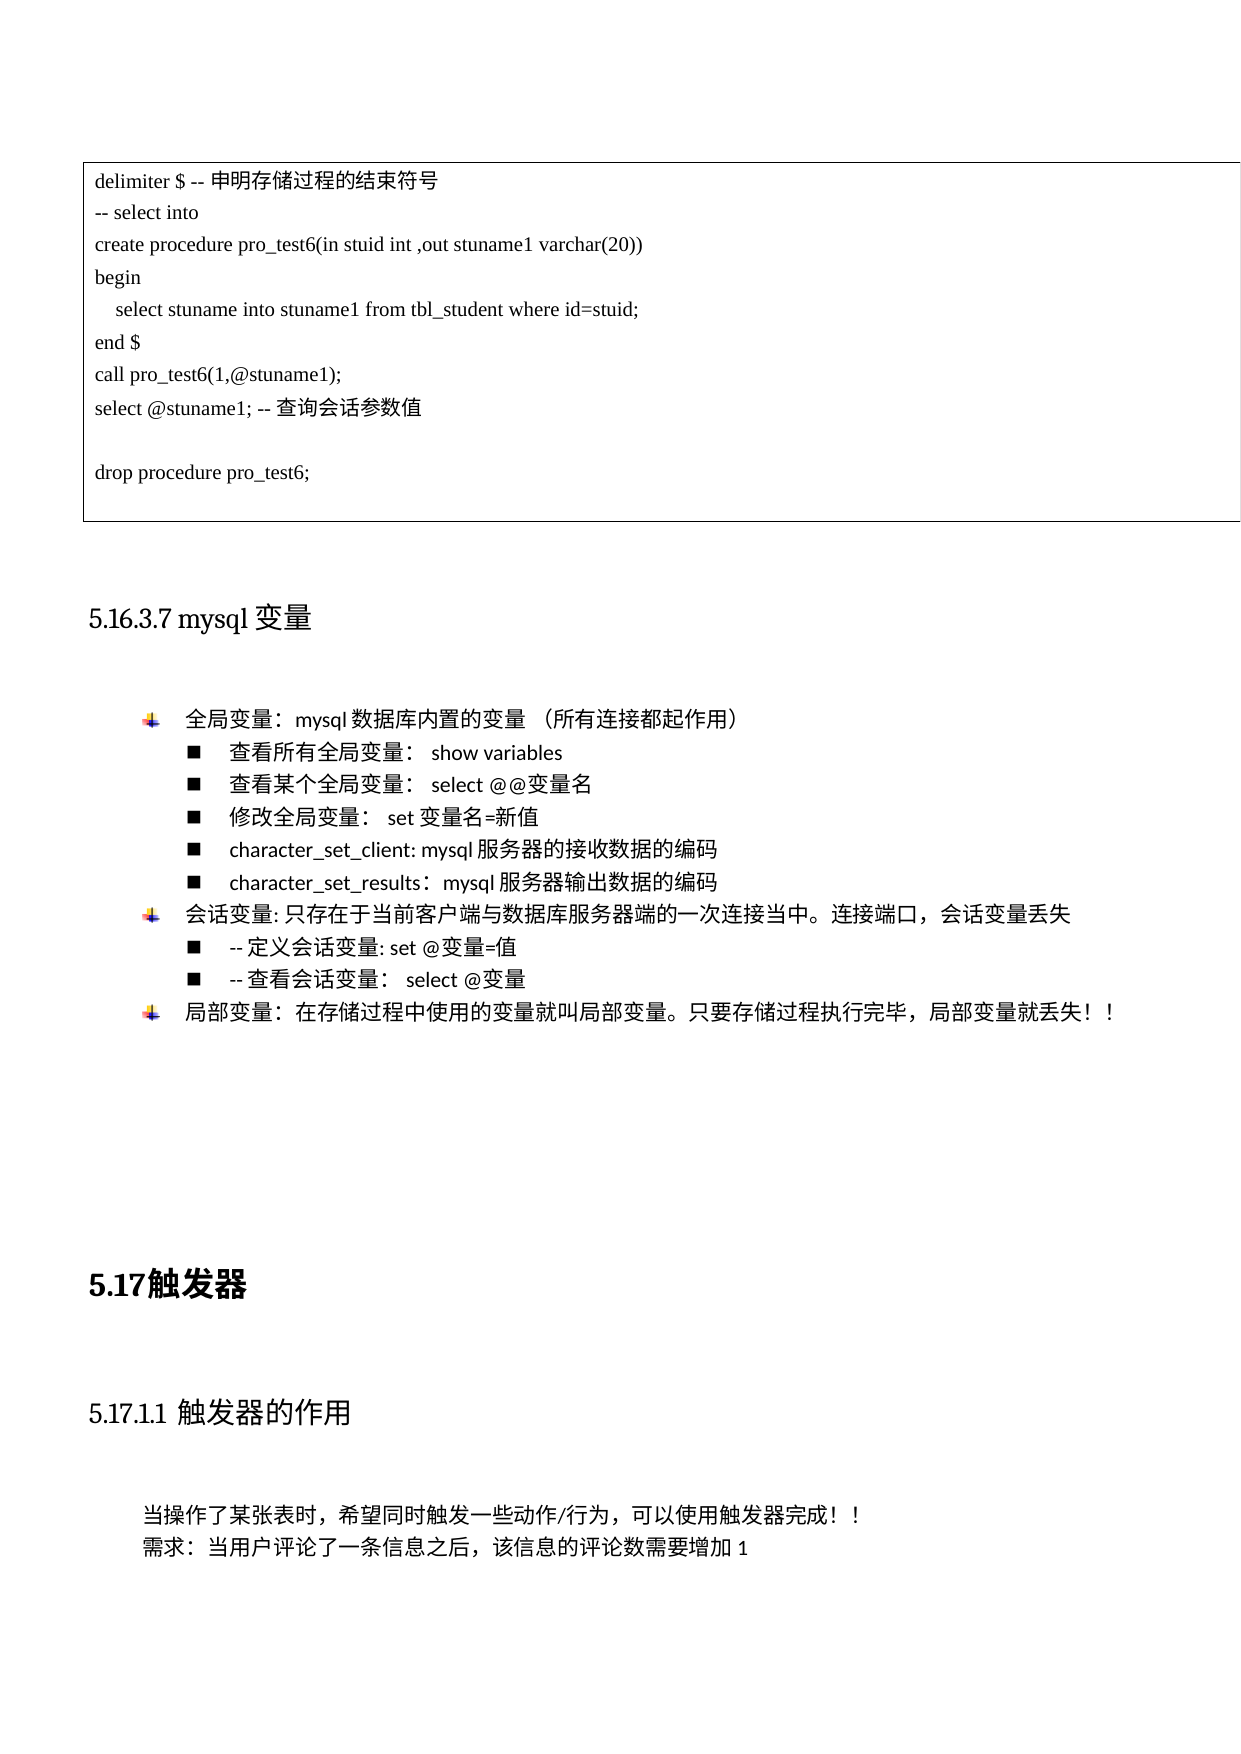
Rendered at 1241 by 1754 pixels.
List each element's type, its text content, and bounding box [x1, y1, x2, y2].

list 局部变量：在存储过程中使用的变量就叫局部变量。只要存储过程执行完毕，局部变量就丢失！！ [142, 994, 1240, 1027]
list 查看所有全局变量： show variables [186, 734, 1240, 767]
list -- 定义会话变量: set @变量=值 [186, 929, 1240, 962]
picture [142, 711, 160, 728]
picture [142, 1003, 160, 1021]
text 当操作了某张表时，希望同时触发一些动作/行为，可以使用触发器完成！！ [94, 1497, 1240, 1530]
list 会话变量: 只存在于当前客户端与数据库服务器端的一次连接当中。连接端口，会话变量丢失 [142, 897, 1240, 929]
subtitle 触发器的作用 [89, 1378, 1240, 1443]
list 修改全局变量： set 变量名=新值 [186, 799, 1240, 832]
list character_set_results：mysql服务器输出数据的编码 [186, 864, 1240, 897]
list 全局变量：mysql数据库内置的变量 （所有连接都起作用） [142, 702, 1240, 734]
text 需求：当用户评论了一条信息之后，该信息的评论数需要增加1 [94, 1530, 1240, 1562]
list -- 查看会话变量： select @变量 [186, 962, 1240, 994]
list 查看某个全局变量： select @@变量名 [186, 767, 1240, 799]
subtitle mysql变量 [89, 583, 1240, 648]
subtitle 触发器 [89, 1249, 1240, 1314]
picture [142, 906, 160, 923]
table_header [84, 163, 1240, 521]
list character_set_client: mysql服务器的接收数据的编码 [186, 832, 1240, 864]
